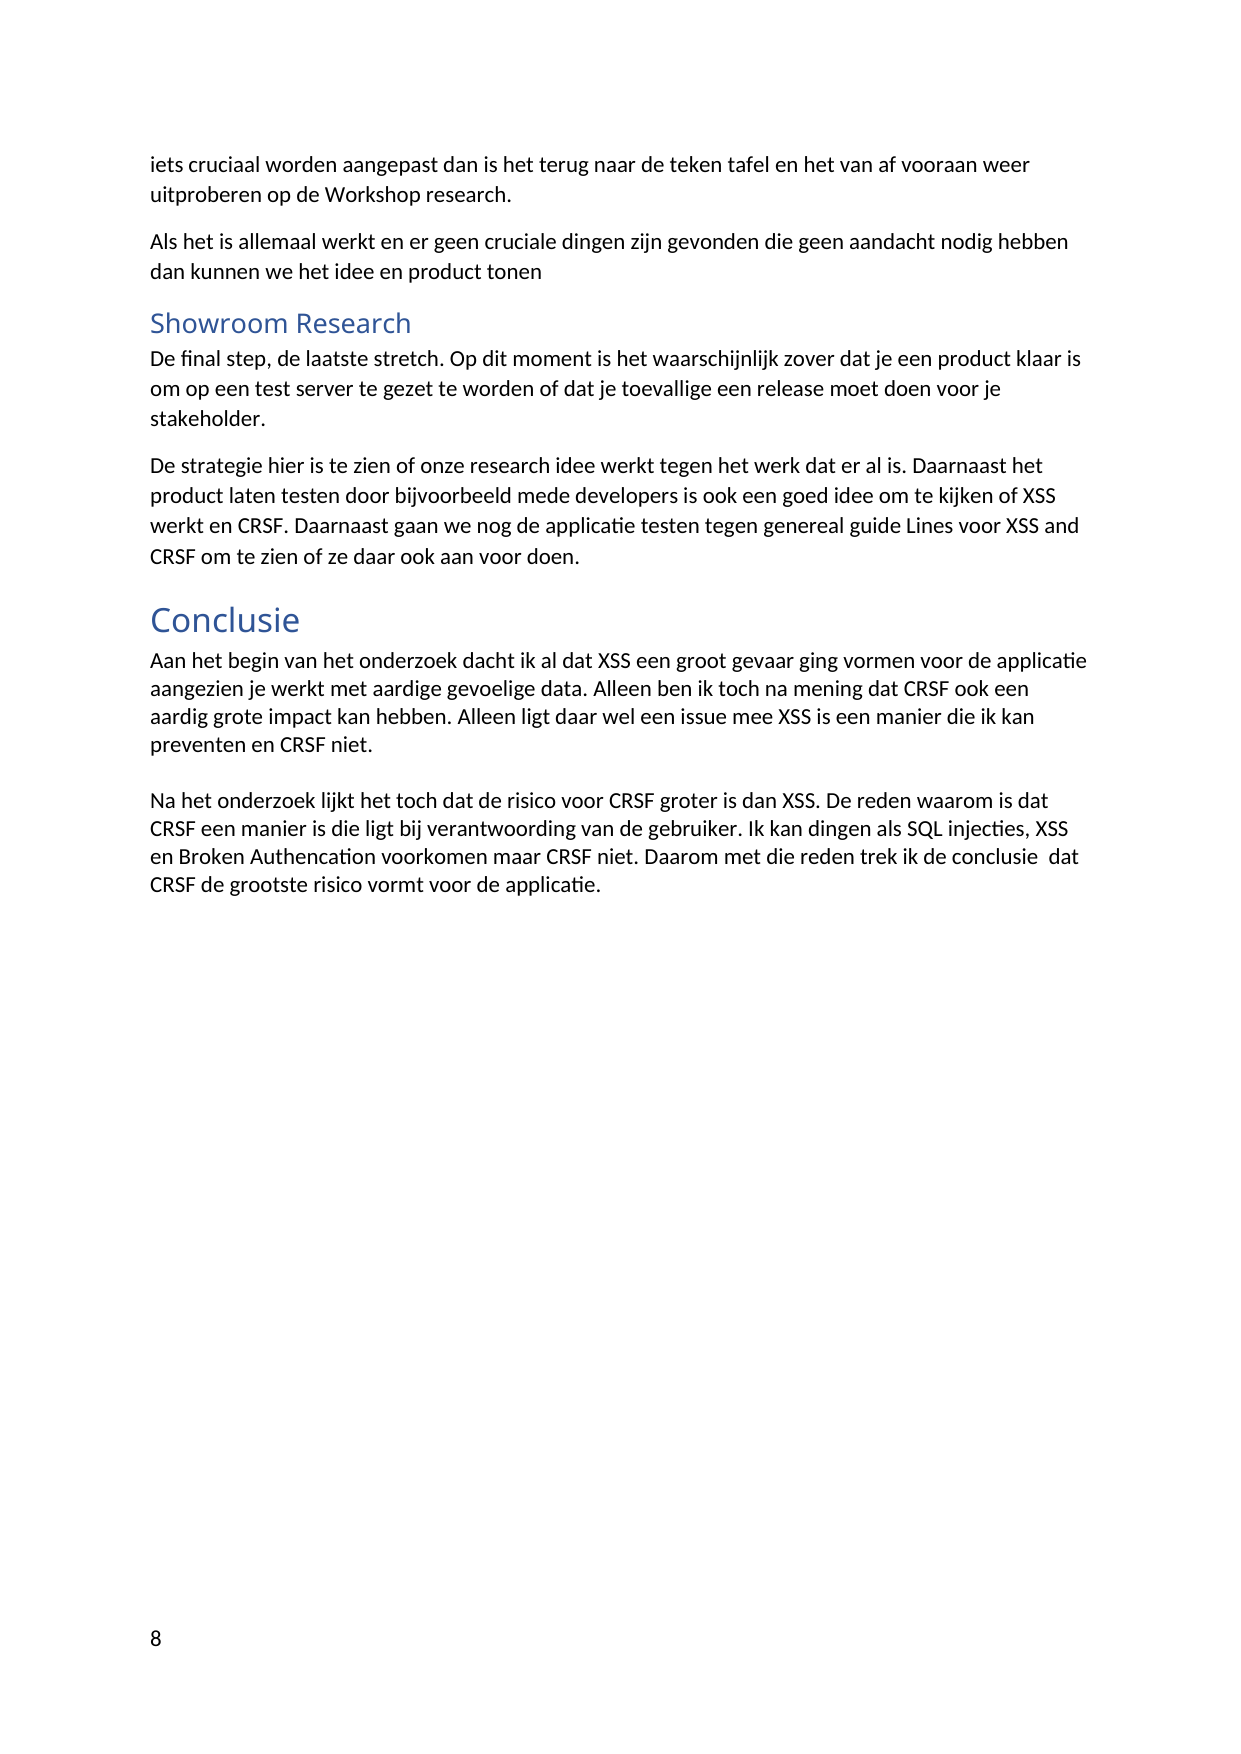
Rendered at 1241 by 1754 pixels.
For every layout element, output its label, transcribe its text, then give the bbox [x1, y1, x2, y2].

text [150, 150, 1090, 208]
text Als het is allemaal werkt en er geen cruciale dingen zijn gevonden die geen aandacht nodig hebben dan kunnen we het idee en product tonen [150, 227, 1090, 285]
subtitle Showroom Research [150, 304, 1090, 341]
subtitle Conclusie [150, 597, 1090, 642]
text Aan het begin van het onderzoek dacht ik al dat XSS een groot gevaar ging vormen voor de applicatie aangezien je werkt met aardige gevoelige data. Alleen ben ik toch na mening dat CRSF ook een aardig grote impact kan hebben. Alleen ligt daar wel een issue mee XSS is een manier die ik kan preventen en CRSF niet. [150, 646, 1090, 758]
text De strategie hier is te zien of onze research idee werkt tegen het werk dat er al is. Daarnaast het product laten testen door bijvoorbeeld mede developers is ook een goed idee om te kijken of XSS werkt en CRSF. Daarnaast gaan we nog de applicatie testen tegen genereal guide Lines voor XSS and CRSF om te zien of ze daar ook aan voor doen. [150, 451, 1090, 570]
text De final step, de laatste stretch. Op dit moment is het waarschijnlijk zover dat je een product klaar is om op een test server te gezet te worden of dat je toevallige een release moet doen voor je stakeholder. [150, 344, 1090, 432]
text Na het onderzoek lijkt het toch dat de risico voor CRSF groter is dan XSS. De reden waarom is dat CRSF een manier is die ligt bij verantwoording van de gebruiker. Ik kan dingen als SQL injecties, XSS en Broken Authencation voorkomen maar CRSF niet. Daarom met die reden trek ik de conclusie dat CRSF de grootste risico vormt voor de applicatie. [150, 786, 1090, 898]
